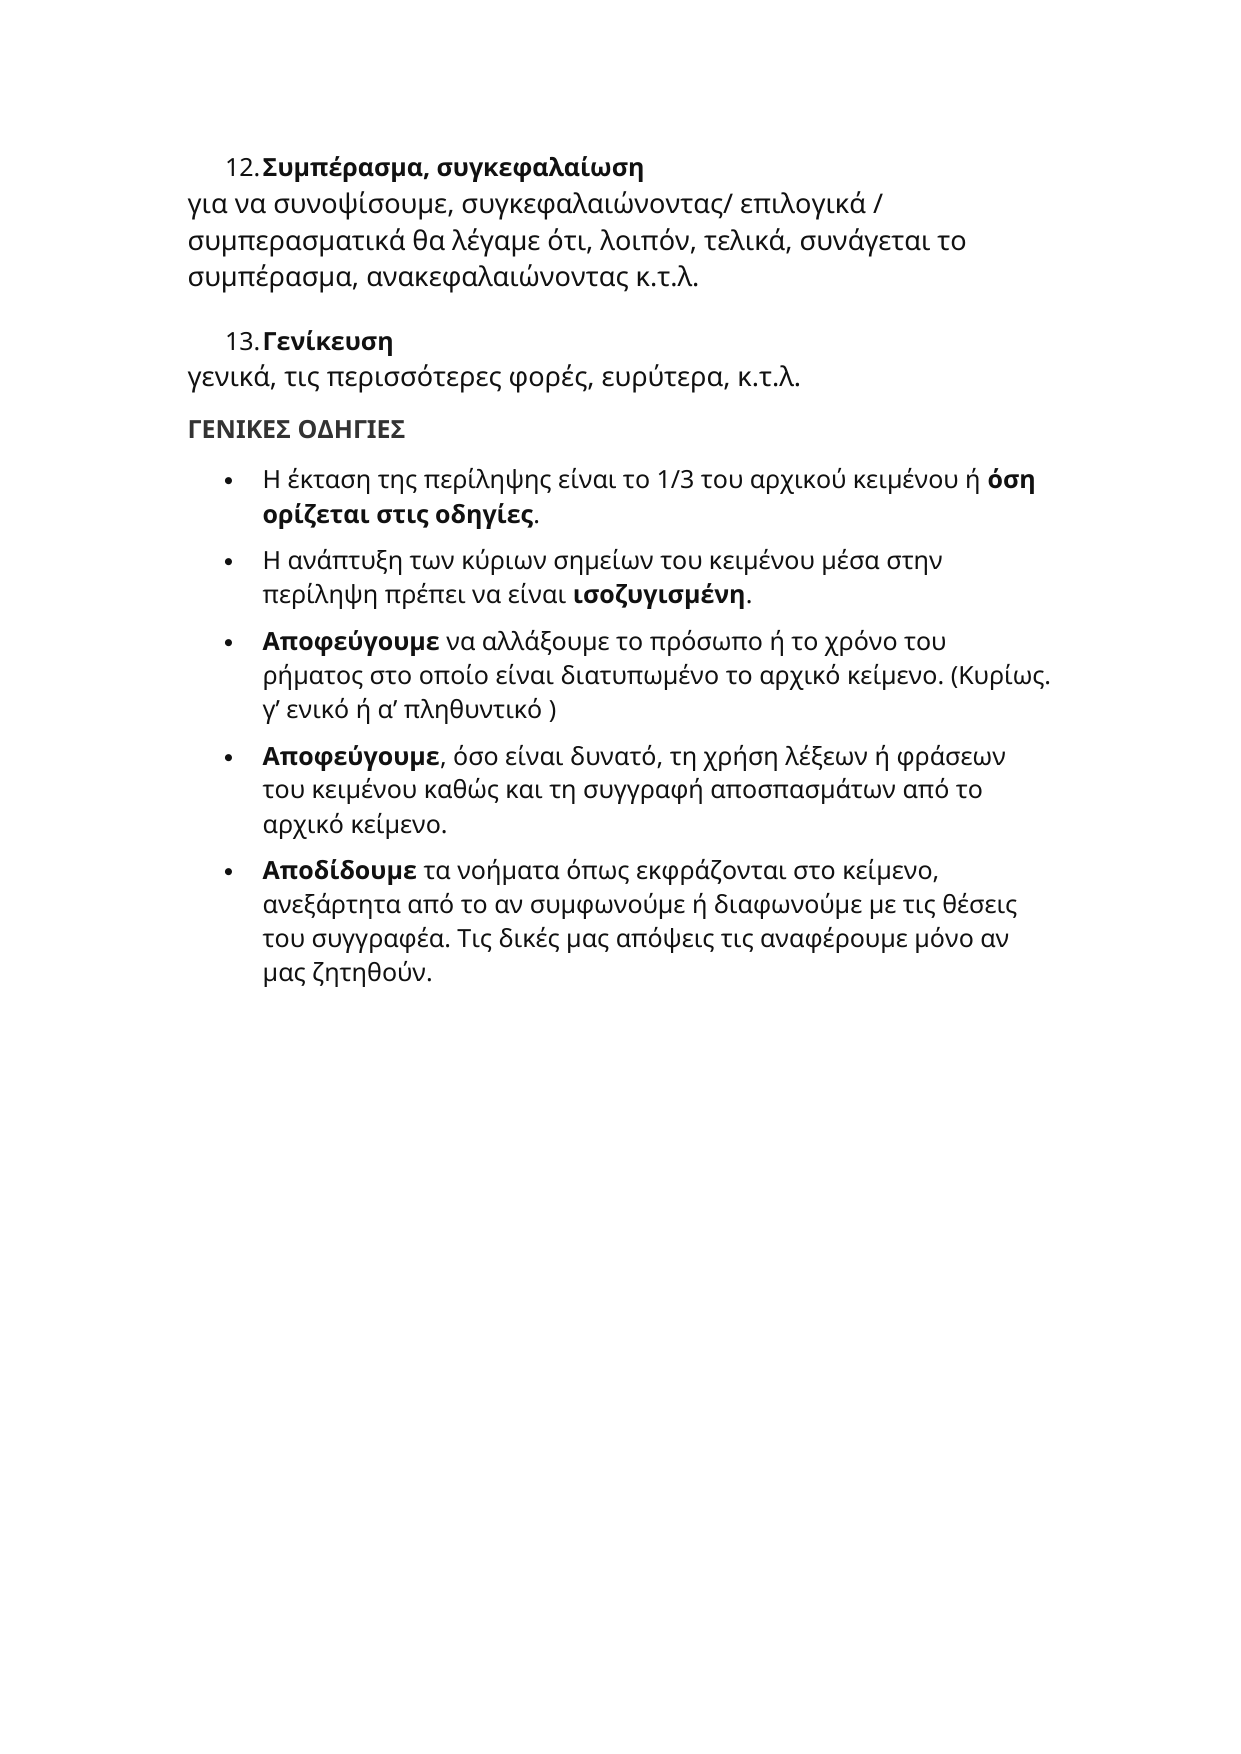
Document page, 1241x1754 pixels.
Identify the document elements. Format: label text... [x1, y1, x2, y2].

text γενικά, τις περισσότερες φορές, ευρύτερα, κ.τ.λ. [187, 358, 1053, 395]
list Συμπέρασμα, συγκεφαλαίωση [225, 150, 1053, 184]
list Η έκταση της περίληψης είναι το 1/3 του αρχικού κειμένου ή όση ορίζεται στις οδηγίες. [225, 462, 1053, 530]
list Γενίκευση [225, 324, 1053, 358]
text για να συνοψίσουμε, συγκεφαλαιώνοντας/ επιλογικά / συμπερασματικά θα λέγαμε ότι, λοιπόν, τελικά, συνάγεται το συμπέρασμα, ανακεφαλαιώνοντας κ.τ.λ. [187, 184, 1053, 295]
list Αποφεύγουμε να αλλάξουμε το πρόσωπο ή το χρόνο του ρήματος στο οποίο είναι διατυπωμένο το αρχικό κείμενο. (Κυρίως. γ’ ενικό ή α’ πληθυντικό ) [225, 623, 1053, 726]
list Η ανάπτυξη των κύριων σημείων του κειμένου μέσα στην περίληψη πρέπει να είναι ισοζυγισμένη. [225, 543, 1053, 611]
text ΓΕΝΙΚΕΣ ΟΔΗΓΙΕΣ [187, 411, 1053, 446]
list Αποδίδουμε τα νοήματα όπως εκφράζονται στο κείμενο, ανεξάρτητα από το αν συμφωνούμε ή διαφωνούμε με τις θέσεις του συγγραφέα. Τις δικές μας απόψεις τις αναφέρουμε μόνο αν μας ζητηθούν. [225, 853, 1053, 989]
list Αποφεύγουμε, όσο είναι δυνατό, τη χρήση λέξεων ή φράσεων του κειμένου καθώς και τη συγγραφή αποσπασμάτων από το αρχικό κείμενο. [225, 738, 1053, 840]
